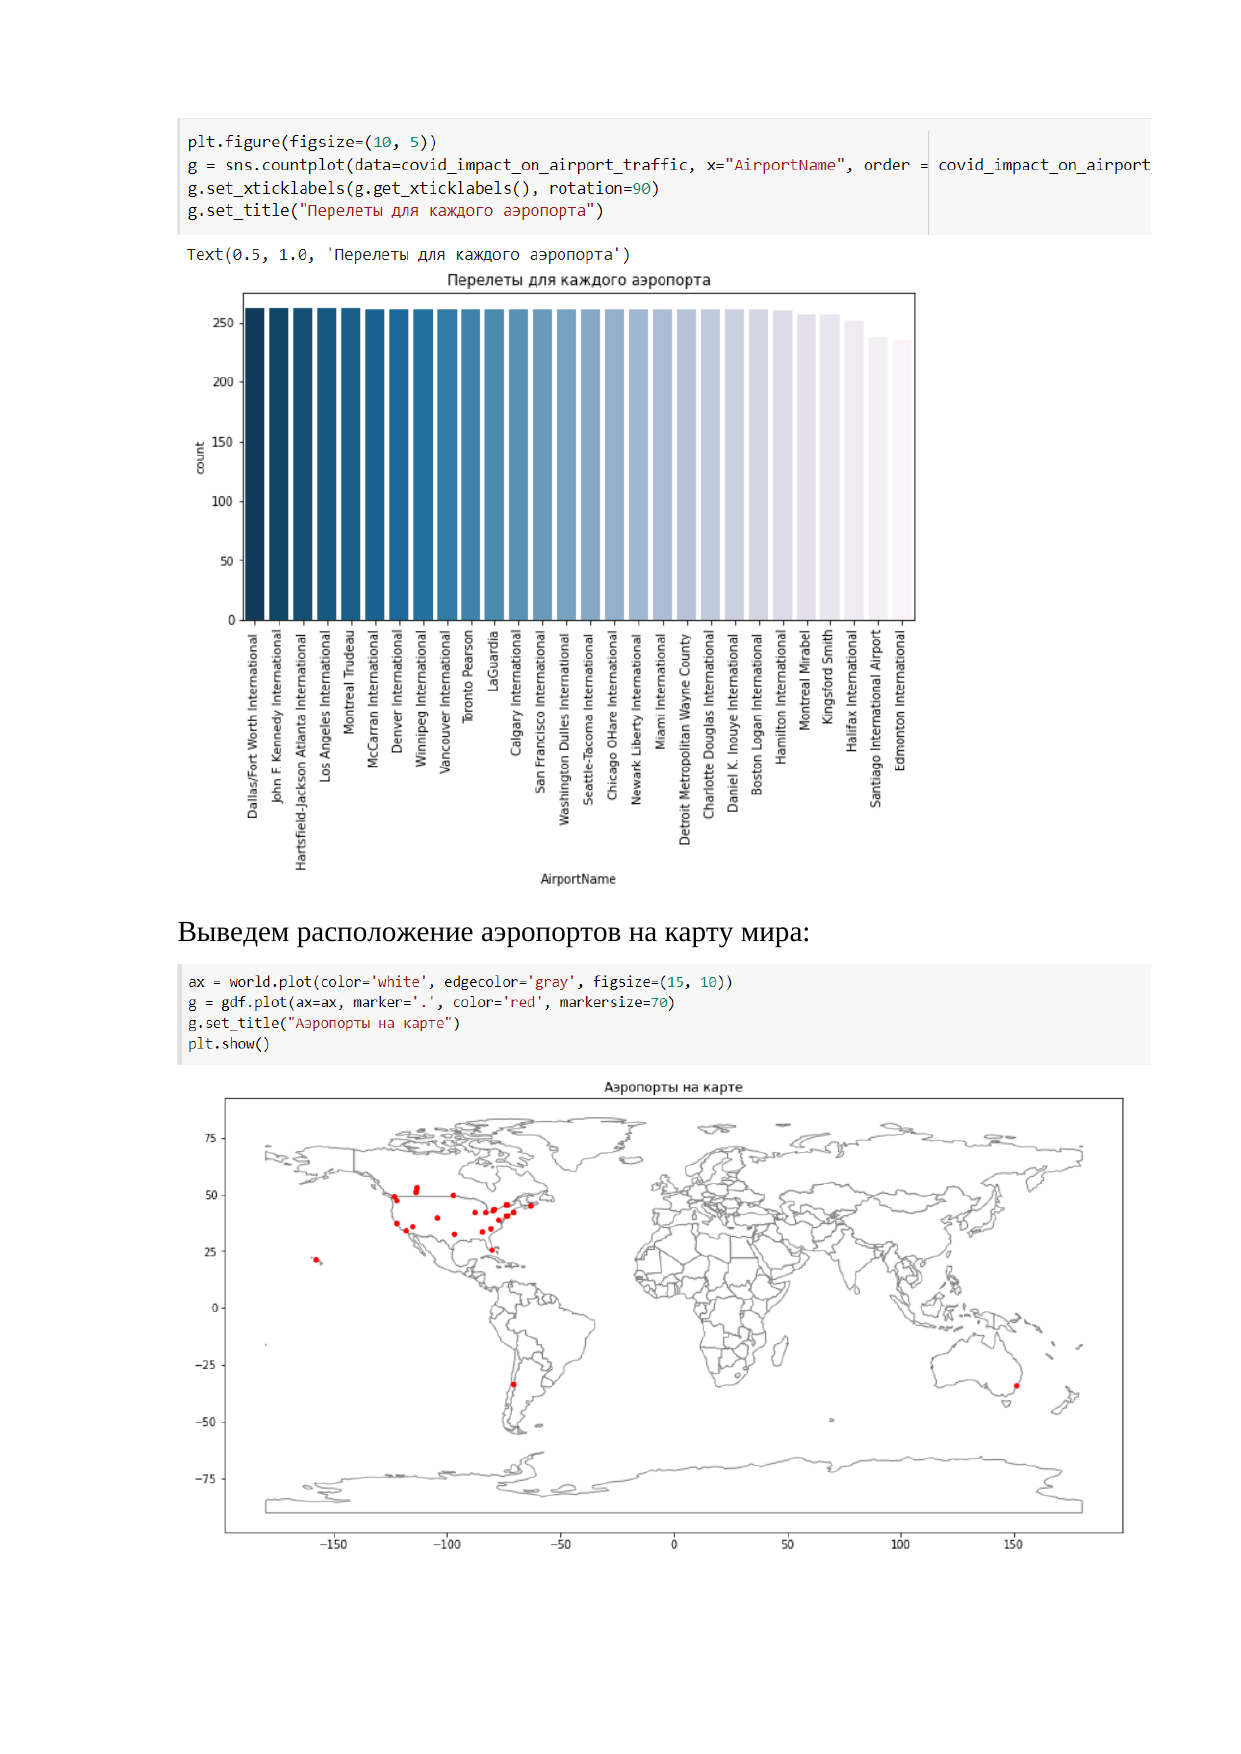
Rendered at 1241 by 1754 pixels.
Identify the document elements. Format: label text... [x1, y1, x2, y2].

text Выведем расположение аэропортов на карту мира: [177, 914, 1152, 947]
picture [177, 118, 1152, 898]
picture [177, 964, 1152, 1563]
